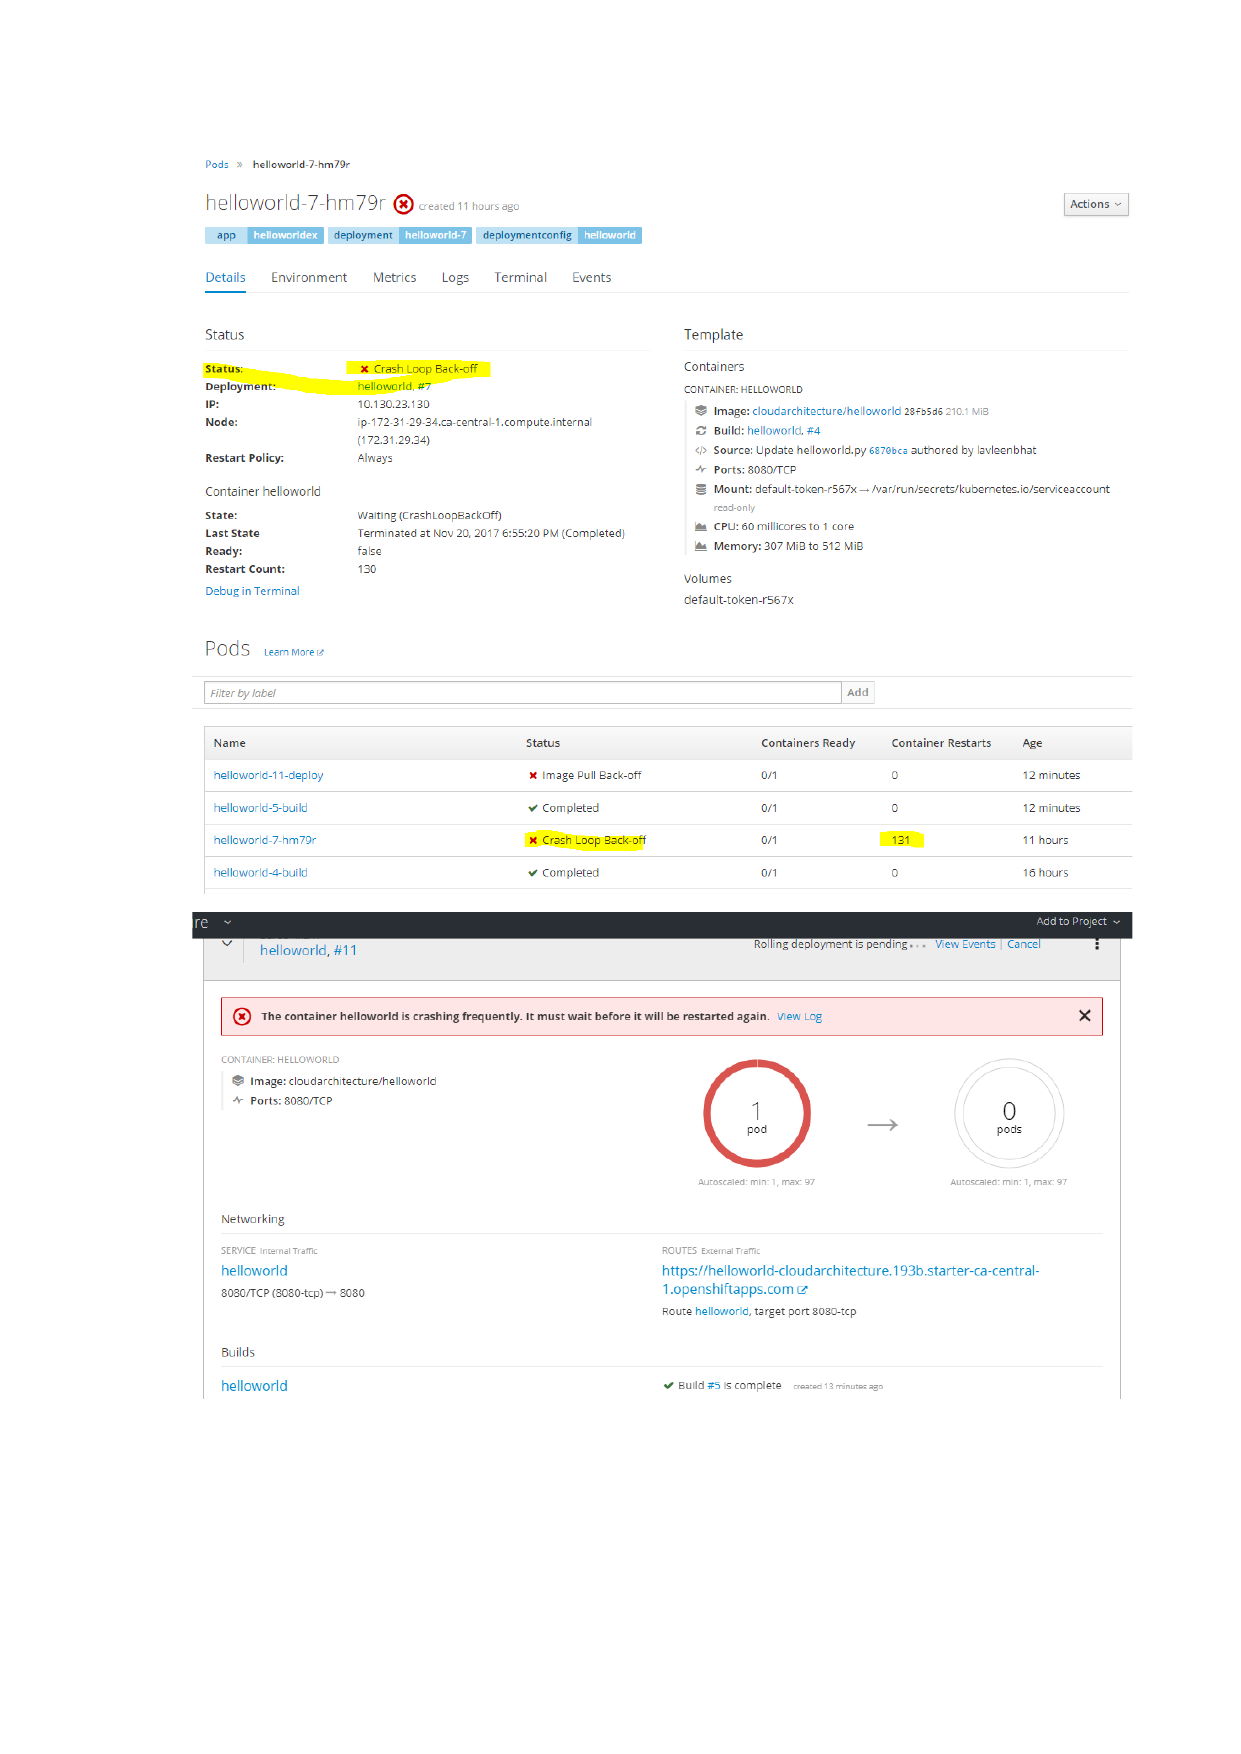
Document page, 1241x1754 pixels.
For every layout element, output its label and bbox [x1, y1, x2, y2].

picture [192, 150, 1133, 608]
picture [192, 626, 1133, 894]
picture [192, 912, 1133, 1399]
